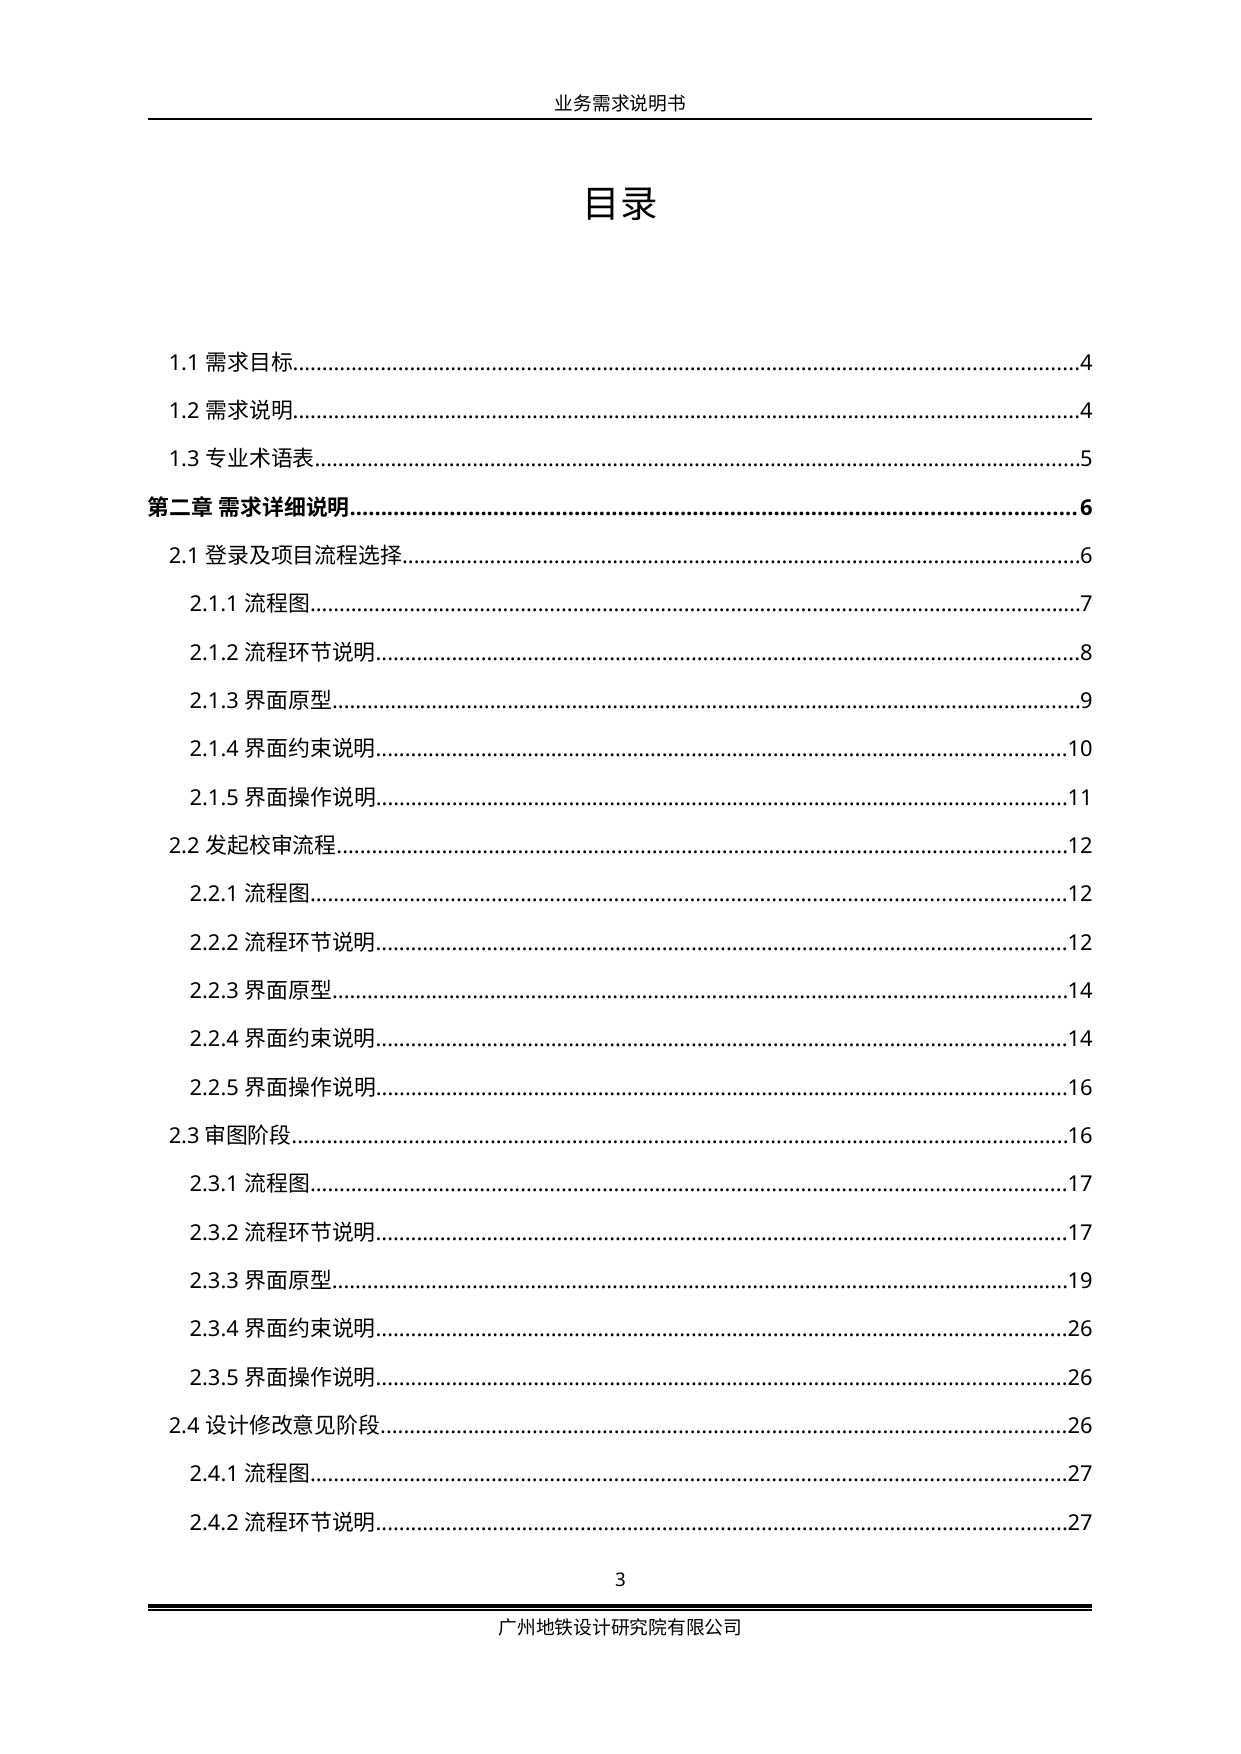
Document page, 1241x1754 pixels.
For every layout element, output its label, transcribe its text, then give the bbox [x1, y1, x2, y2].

text 2.3.1 流程图 17 [189, 1166, 1092, 1198]
text 2.4.1 流程图 27 [189, 1456, 1092, 1488]
text 2.1.1 流程图 7 [189, 586, 1092, 618]
text 2.2.1 流程图 12 [189, 876, 1092, 908]
text 1.1 需求目标 4 [168, 344, 1092, 377]
text 2.2 发起校审流程 12 [168, 828, 1092, 860]
text 2.3.2 流程环节说明 17 [189, 1214, 1092, 1247]
text 2.1.3 界面原型 9 [189, 683, 1092, 715]
text 2.2.5 界面操作说明 16 [189, 1069, 1092, 1102]
text 2.1.4 界面约束说明 10 [189, 731, 1092, 763]
text 第二章 需求详细说明 6 [148, 489, 1092, 522]
text 2.4 设计修改意见阶段 26 [168, 1408, 1092, 1440]
text 2.3.5 界面操作说明 26 [189, 1359, 1092, 1392]
text 2.2.2 流程环节说明 12 [189, 924, 1092, 957]
text 2.1.2 流程环节说明 8 [189, 634, 1092, 667]
text 2.3.4 界面约束说明 26 [189, 1311, 1092, 1343]
text 2.1.5 界面操作说明 11 [189, 779, 1092, 812]
text 1.3 专业术语表 5 [168, 441, 1092, 473]
text 2.3.3 界面原型 19 [189, 1263, 1092, 1295]
text 2.3审图阶段 16 [168, 1118, 1092, 1150]
text 2.1 登录及项目流程选择 6 [168, 538, 1092, 570]
text 目录 [148, 168, 1092, 233]
text 1.2 需求说明 4 [168, 393, 1092, 425]
text 2.2.4 界面约束说明 14 [189, 1021, 1092, 1053]
text 2.4.2 流程环节说明 27 [189, 1504, 1092, 1537]
text 2.2.3 界面原型 14 [189, 973, 1092, 1005]
